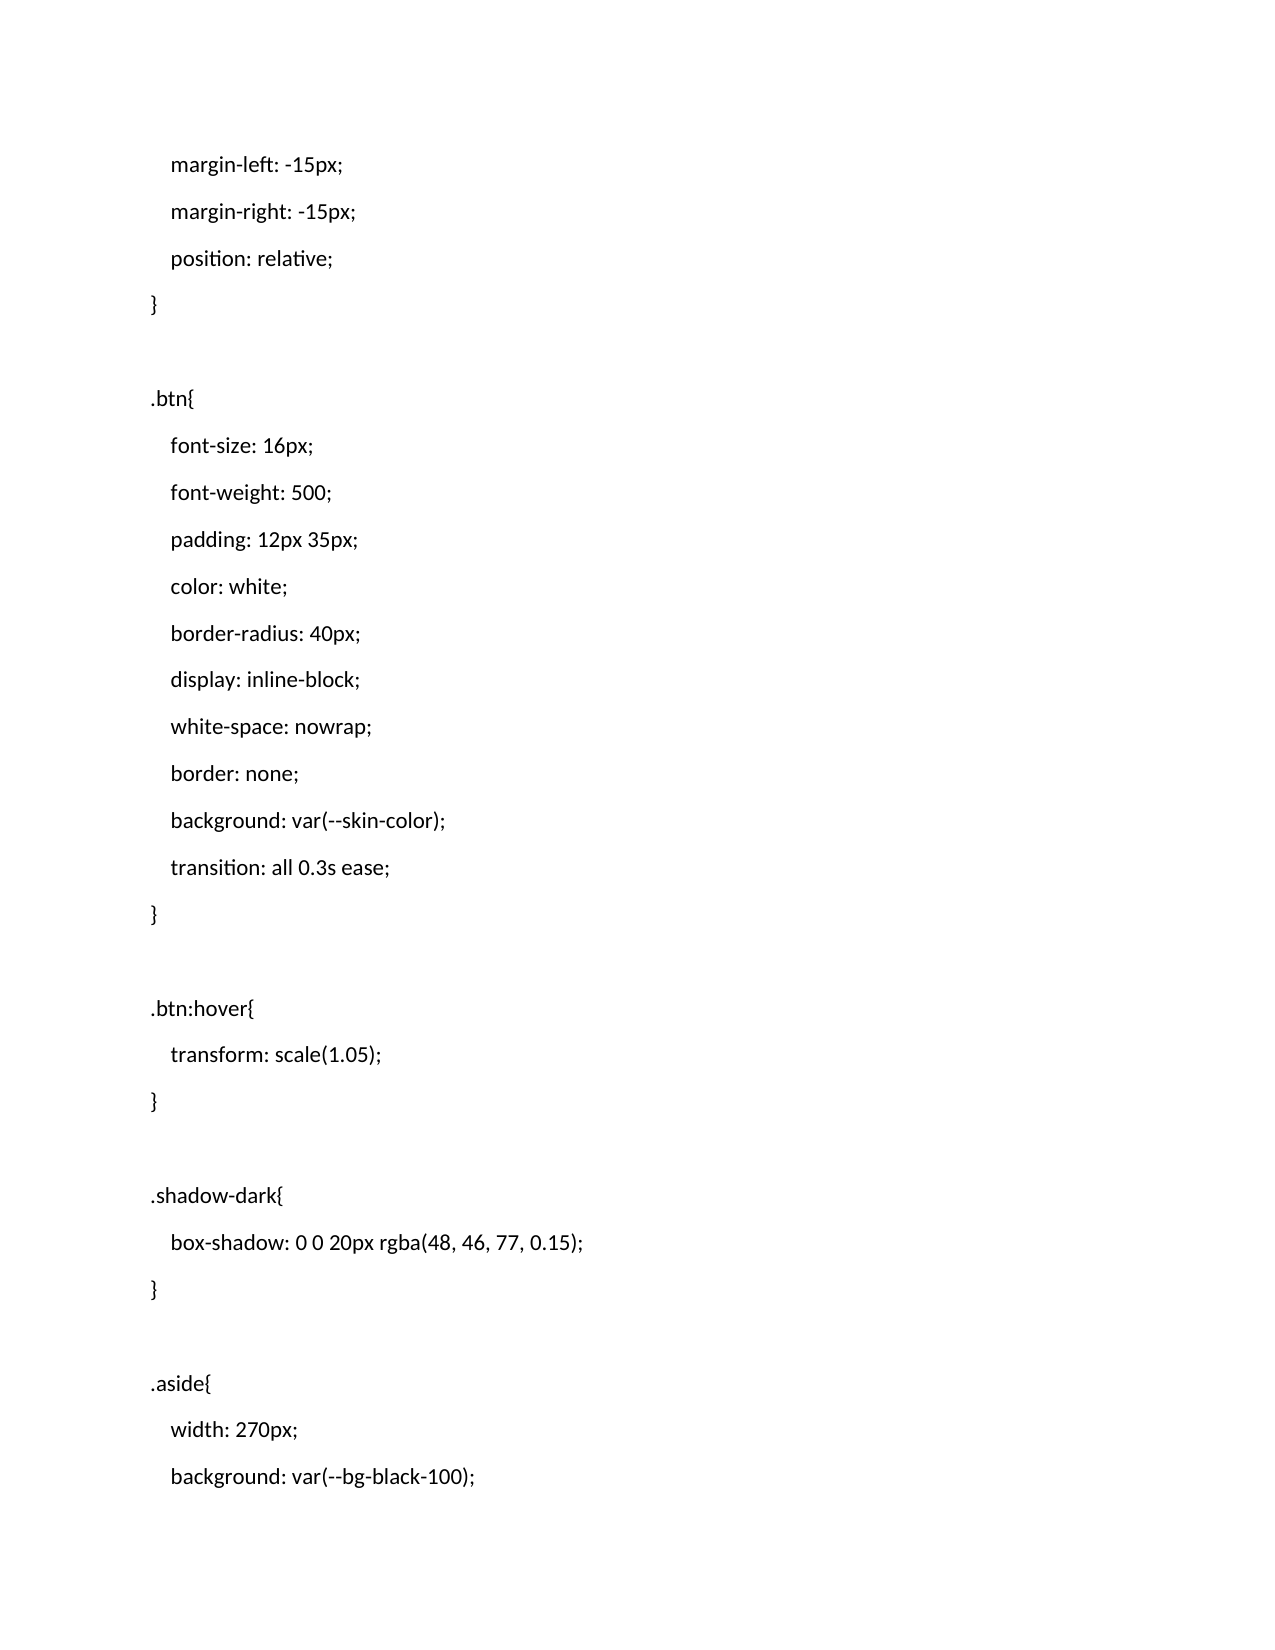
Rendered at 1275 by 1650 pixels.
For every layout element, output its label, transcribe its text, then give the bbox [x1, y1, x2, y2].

text .shadow-dark{ [150, 1181, 1125, 1209]
text } [150, 1087, 1125, 1116]
text position: relative; [150, 244, 1125, 272]
text transform: scale(1.05); [150, 1041, 1125, 1069]
text padding: 12px 35px; [150, 525, 1125, 553]
text .btn{ [150, 384, 1125, 412]
text margin-left: -15px; [150, 150, 1125, 178]
text font-weight: 500; [150, 478, 1125, 506]
text transition: all 0.3s ease; [150, 853, 1125, 881]
text border-radius: 40px; [150, 619, 1125, 647]
text box-shadow: 0 0 20px rgba(48, 46, 77, 0.15); [150, 1228, 1125, 1256]
text white-space: nowrap; [150, 712, 1125, 741]
text background: var(--skin-color); [150, 806, 1125, 834]
text .btn:hover{ [150, 994, 1125, 1022]
text border: none; [150, 759, 1125, 787]
text } [150, 291, 1125, 319]
text width: 270px; [150, 1416, 1125, 1444]
text } [150, 900, 1125, 928]
text .aside{ [150, 1369, 1125, 1397]
text margin-right: -15px; [150, 197, 1125, 225]
text font-size: 16px; [150, 431, 1125, 459]
text color: white; [150, 572, 1125, 600]
text } [150, 1275, 1125, 1303]
text background: var(--bg-black-100); [150, 1462, 1125, 1491]
text display: inline-block; [150, 666, 1125, 694]
